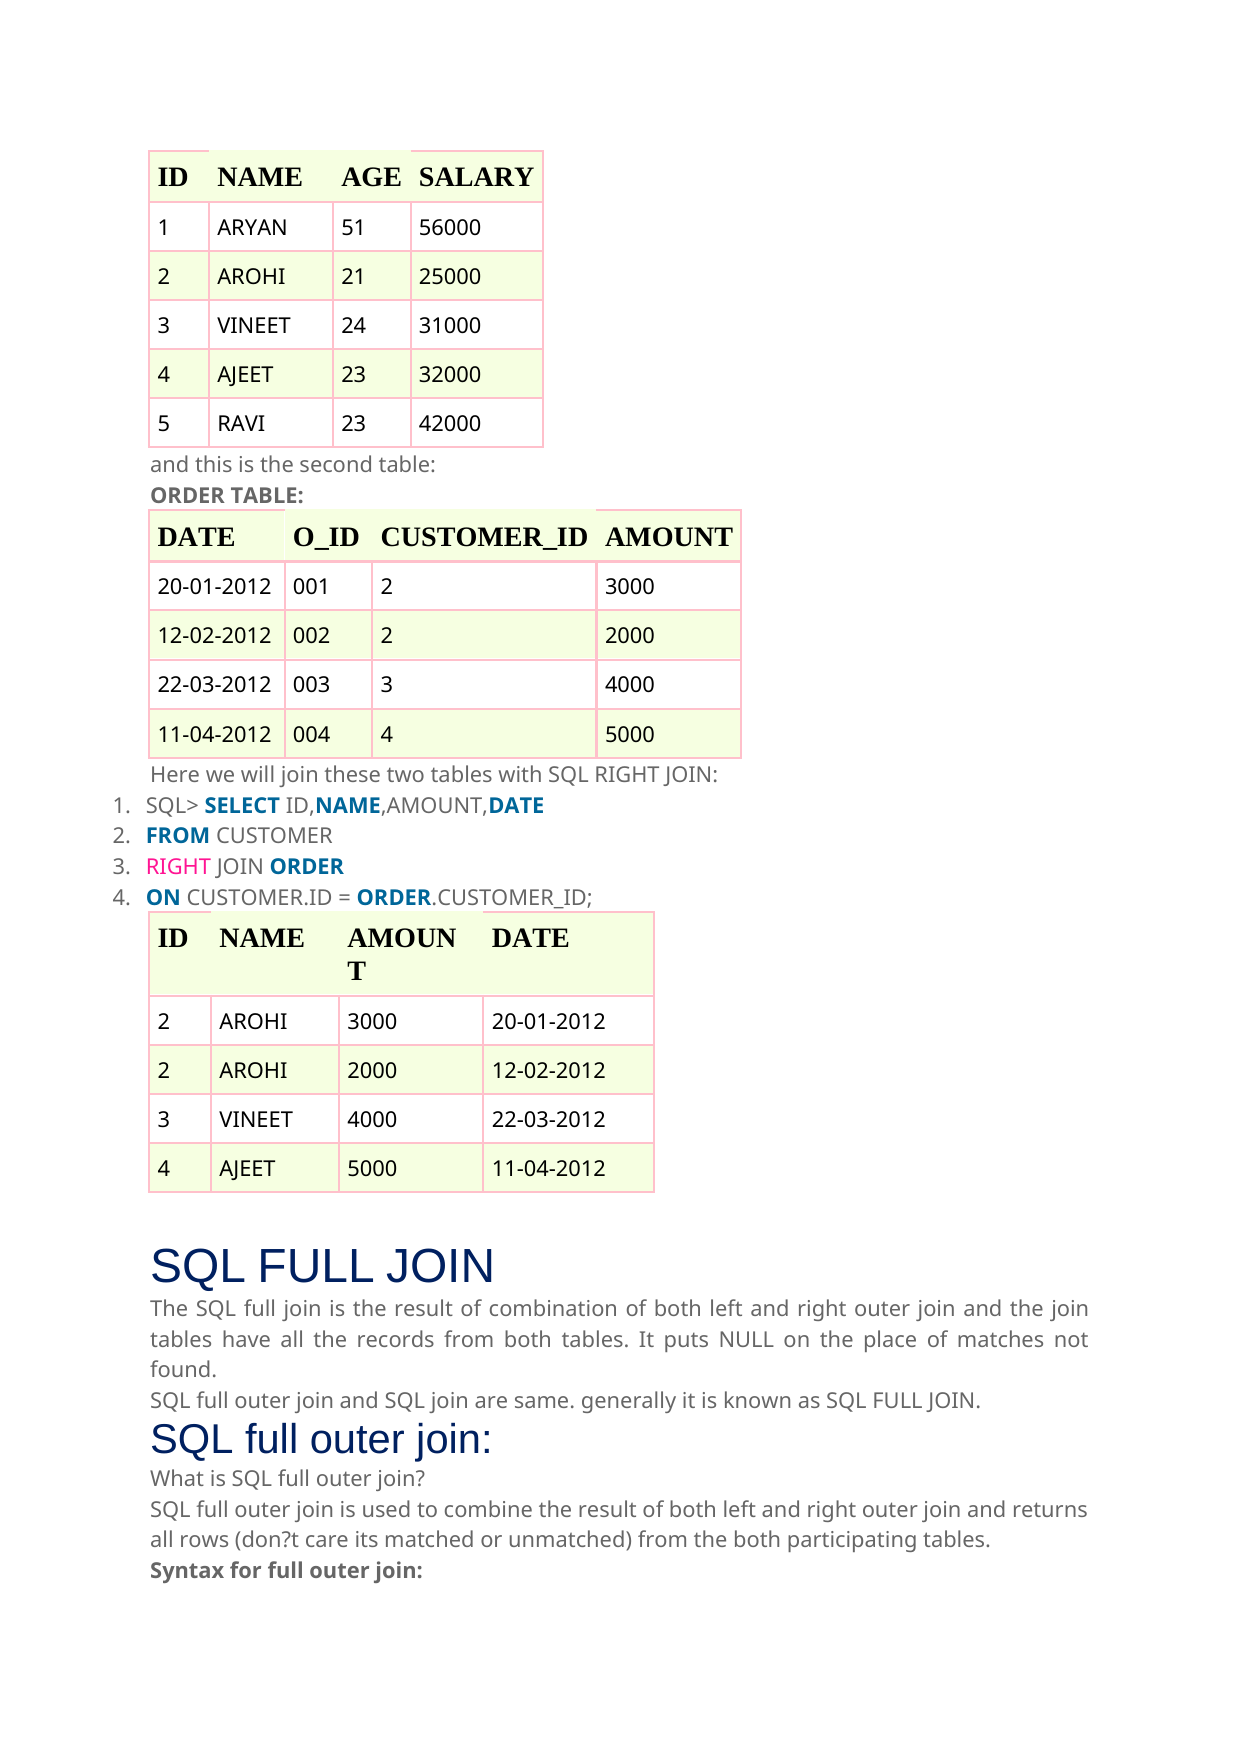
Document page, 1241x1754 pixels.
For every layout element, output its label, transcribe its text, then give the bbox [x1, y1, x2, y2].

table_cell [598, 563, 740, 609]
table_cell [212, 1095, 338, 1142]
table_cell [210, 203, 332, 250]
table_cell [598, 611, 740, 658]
text SQL full outer join is used to combine the result of both left and right outer join and returns all rows (don?t care its matched or unmatched) from the both participating tables. [150, 1493, 1090, 1554]
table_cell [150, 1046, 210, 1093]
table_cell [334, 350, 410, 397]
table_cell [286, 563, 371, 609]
text and this is the second table: [150, 448, 1090, 479]
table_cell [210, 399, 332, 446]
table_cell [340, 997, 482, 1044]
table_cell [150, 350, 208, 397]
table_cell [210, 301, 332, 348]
text 3. RIGHT JOIN ORDER [112, 850, 1090, 881]
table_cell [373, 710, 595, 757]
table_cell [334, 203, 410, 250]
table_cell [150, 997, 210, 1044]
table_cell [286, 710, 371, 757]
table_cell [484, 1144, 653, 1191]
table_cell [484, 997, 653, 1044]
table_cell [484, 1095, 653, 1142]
text 4. ON CUSTOMER.ID = ORDER.CUSTOMER_ID; [112, 881, 1090, 911]
text SQL full outer join: [150, 1415, 1090, 1463]
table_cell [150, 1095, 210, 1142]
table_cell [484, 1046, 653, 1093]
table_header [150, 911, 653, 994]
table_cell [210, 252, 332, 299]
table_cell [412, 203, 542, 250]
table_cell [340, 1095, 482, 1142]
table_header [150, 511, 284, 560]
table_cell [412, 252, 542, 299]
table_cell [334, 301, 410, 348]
text What is SQL full outer join? [150, 1463, 1090, 1493]
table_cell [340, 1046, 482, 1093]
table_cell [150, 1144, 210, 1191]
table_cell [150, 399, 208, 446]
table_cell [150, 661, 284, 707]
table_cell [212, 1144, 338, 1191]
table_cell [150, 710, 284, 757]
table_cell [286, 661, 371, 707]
text 1. SQL> SELECT ID,NAME,AMOUNT,DATE [112, 789, 1090, 820]
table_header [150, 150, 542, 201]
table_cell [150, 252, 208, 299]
text SQL FULL JOIN [150, 1232, 1090, 1293]
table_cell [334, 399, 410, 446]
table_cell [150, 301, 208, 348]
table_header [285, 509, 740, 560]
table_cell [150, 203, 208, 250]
text SQL full outer join and SQL join are same. generally it is known as SQL FULL JOIN. [150, 1384, 1090, 1415]
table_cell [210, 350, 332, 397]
text Syntax for full outer join: [150, 1554, 1090, 1585]
text Here we will join these two tables with SQL RIGHT JOIN: [150, 759, 1090, 789]
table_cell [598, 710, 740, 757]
text The SQL full join is the result of combination of both left and right outer join and the join tables have all the records from both tables. It puts NULL on the place of matches not found. [150, 1293, 1090, 1384]
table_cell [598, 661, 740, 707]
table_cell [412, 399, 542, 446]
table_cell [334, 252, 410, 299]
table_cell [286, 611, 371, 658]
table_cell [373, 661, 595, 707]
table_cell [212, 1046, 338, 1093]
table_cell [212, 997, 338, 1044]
text ORDER TABLE: [150, 479, 1090, 509]
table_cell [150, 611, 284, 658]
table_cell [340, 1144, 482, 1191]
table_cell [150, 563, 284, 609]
text 2. FROM CUSTOMER [112, 820, 1090, 850]
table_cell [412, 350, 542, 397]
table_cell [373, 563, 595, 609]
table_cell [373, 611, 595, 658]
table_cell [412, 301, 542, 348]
